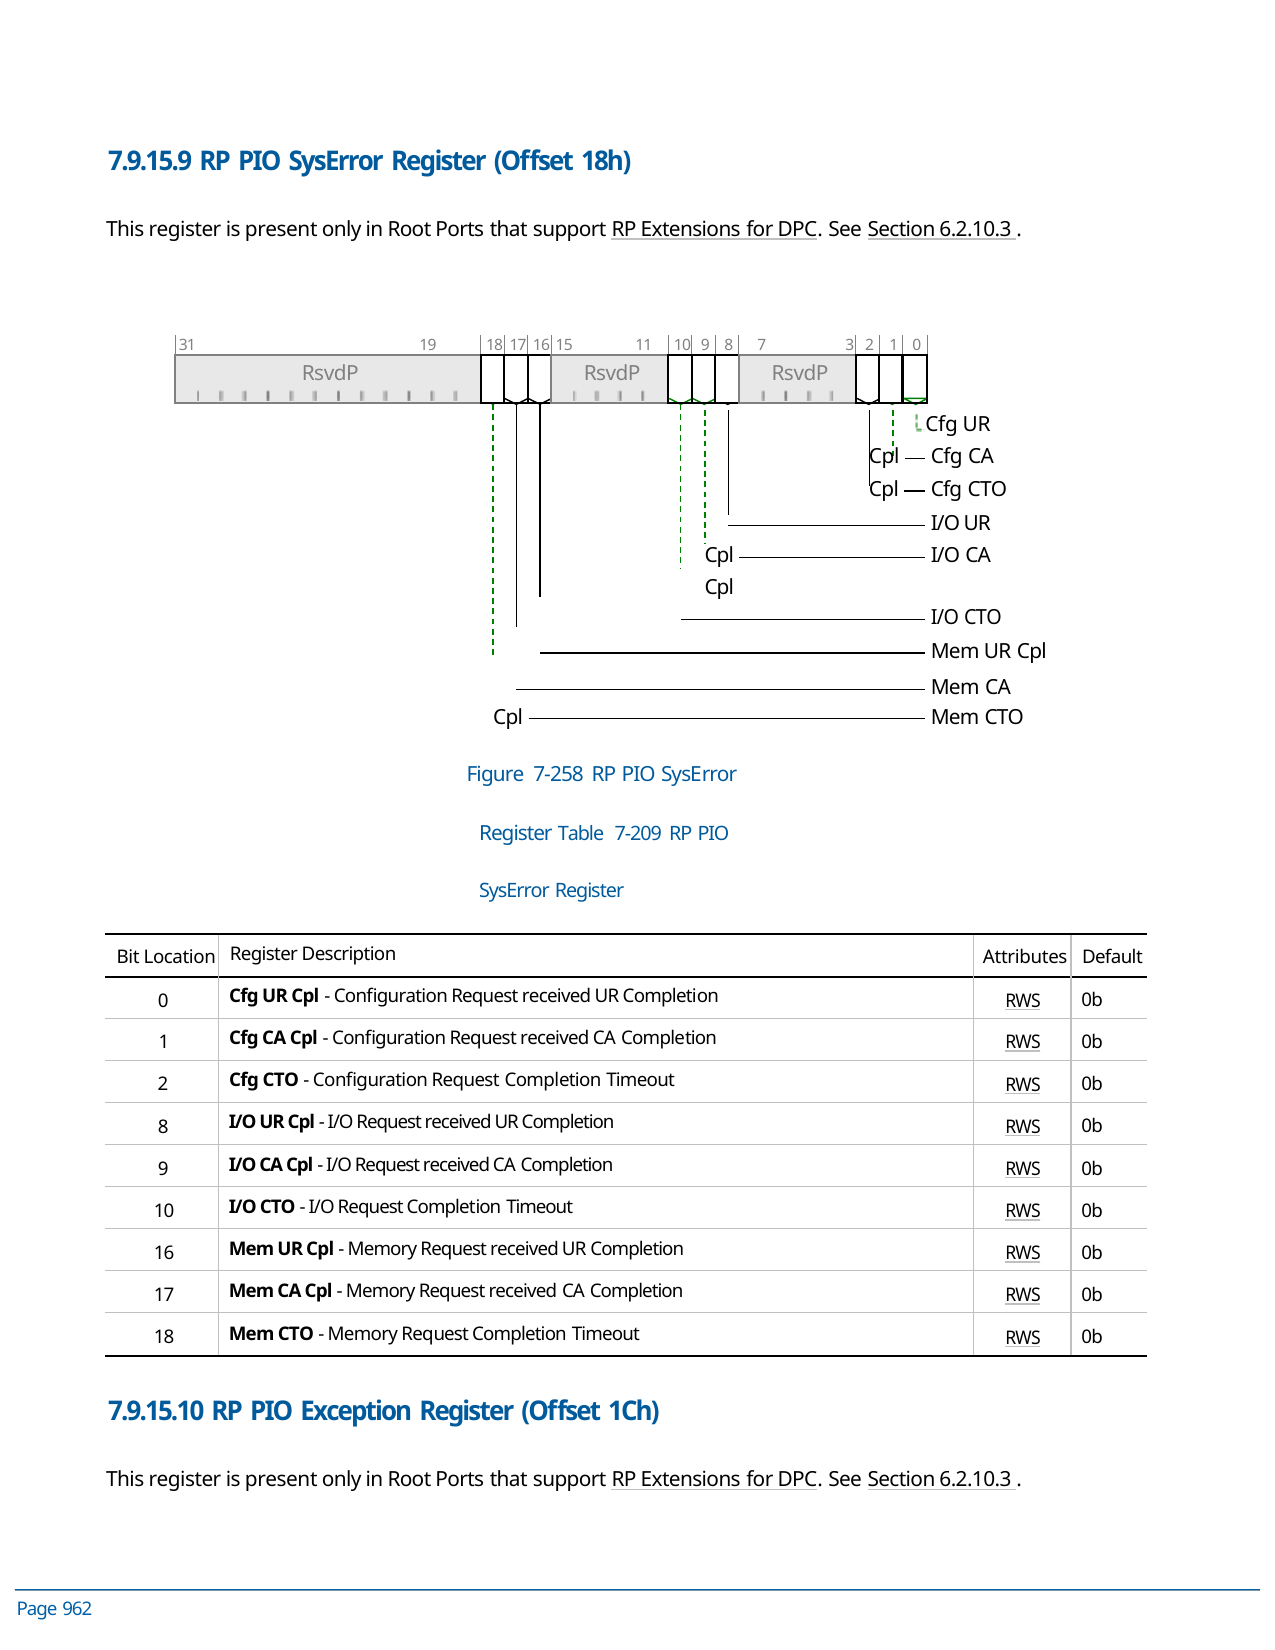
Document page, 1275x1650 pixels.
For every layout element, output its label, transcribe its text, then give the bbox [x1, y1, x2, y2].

text Cfg UR Cpl Cfg CA Cpl Cfg CTO [869, 409, 1021, 502]
table_cell RWS [974, 1019, 1070, 1060]
table_cell 0b [1072, 1271, 1147, 1312]
table_cell RWS [974, 1061, 1070, 1102]
table_cell 0b [1072, 1313, 1147, 1355]
table_cell I/O UR Cpl - I/O Request received UR Completion [219, 1103, 973, 1144]
table_cell 0b [1072, 1019, 1147, 1060]
picture [761, 390, 834, 401]
table_cell RWS [974, 1187, 1070, 1228]
table_cell 0b [1072, 1103, 1147, 1144]
table_cell [482, 356, 503, 402]
table_cell [529, 356, 550, 402]
table_cell Mem CTO - Memory Request Completion Timeout [219, 1313, 973, 1355]
table_cell RWS [974, 978, 1070, 1018]
table_cell 1 [105, 1019, 218, 1060]
table_cell RWS [974, 1103, 1070, 1144]
table_header 17 [505, 335, 527, 354]
table_header 15 11 [552, 335, 668, 354]
table_header 31 19 [176, 335, 480, 354]
table_cell Cfg CA Cpl - Configuration Request received CA Completion [219, 1019, 973, 1060]
text Figure 7-258 RP PIO SysError Register Table 7-209 RP PIO SysError Register [466, 759, 788, 903]
text This register is present only in Root Ports that support RP Extensions for DPC. See Section 6.2.10.3 . [106, 214, 1273, 243]
table_cell RsvdP [176, 356, 480, 402]
table_cell 8 [105, 1103, 218, 1144]
table_cell 9 [105, 1145, 218, 1186]
text 7.9.15.10 RP PIO Exception Register (Offset 1Ch) [108, 1396, 1273, 1432]
table_header Register Description [219, 935, 973, 976]
table_cell 17 [105, 1271, 218, 1312]
table_cell Mem UR Cpl - Memory Request received UR Completion [219, 1229, 973, 1269]
table_cell 18 [105, 1313, 218, 1355]
table_header 0 [903, 335, 927, 354]
table_header 9 [692, 335, 715, 354]
text 7.9.15.9 RP PIO SysError Register (Offset 18h) [108, 146, 1273, 181]
text I/O UR Cpl I/O CA Cpl [704, 508, 1019, 601]
table_cell 0 [105, 978, 218, 1018]
table_cell 0b [1072, 1229, 1147, 1269]
table_header Bit Location [105, 935, 218, 976]
table_header 2 [856, 335, 879, 354]
text Mem UR Cpl [540, 641, 1273, 663]
table_cell [669, 356, 691, 402]
table_cell 16 [105, 1229, 218, 1269]
picture [573, 390, 646, 401]
table_header 16 [528, 335, 551, 354]
table_cell Mem CA Cpl - Memory Request received CA Completion [219, 1271, 973, 1312]
table_cell I/O CA Cpl - I/O Request received CA Completion [219, 1145, 973, 1186]
table_cell [693, 356, 714, 402]
table_cell [505, 356, 527, 402]
table_header 10 [669, 335, 691, 354]
table_cell [716, 356, 738, 402]
table_cell I/O CTO - I/O Request Completion Timeout [219, 1187, 973, 1228]
table_header 8 [716, 335, 738, 354]
table_cell 0b [1072, 1061, 1147, 1102]
table_cell RsvdP [740, 356, 855, 402]
table_cell 0b [1072, 1187, 1147, 1228]
picture [915, 413, 926, 432]
table_cell RsvdP [552, 356, 667, 402]
table_cell 2 [105, 1061, 218, 1102]
table_cell 0b [1072, 978, 1147, 1018]
text I/O CTO [681, 606, 1273, 633]
picture [197, 390, 458, 401]
table_cell RWS [974, 1271, 1070, 1312]
table_cell 0b [1072, 1145, 1147, 1186]
table_cell [857, 356, 878, 402]
table_cell [880, 356, 901, 402]
table_header 1 [880, 335, 902, 354]
text Mem CA Cpl Mem CTO [493, 672, 1034, 730]
table_cell RWS [974, 1145, 1070, 1186]
table_header 18 [481, 335, 504, 354]
table_cell RWS [974, 1229, 1070, 1269]
picture [14, 1589, 1261, 1593]
table_header Attributes [974, 935, 1070, 976]
table_cell [904, 356, 926, 402]
table_header 7 3 [739, 335, 855, 354]
table_cell 10 [105, 1187, 218, 1228]
table_cell Cfg UR Cpl - Configuration Request received UR Completion [219, 978, 973, 1018]
table_cell RWS [974, 1313, 1070, 1355]
text This register is present only in Root Ports that support RP Extensions for DPC. See Section 6.2.10.3 . [106, 1464, 1273, 1493]
table_header Default [1072, 935, 1147, 976]
table_cell Cfg CTO - Configuration Request Completion Timeout [219, 1061, 973, 1102]
